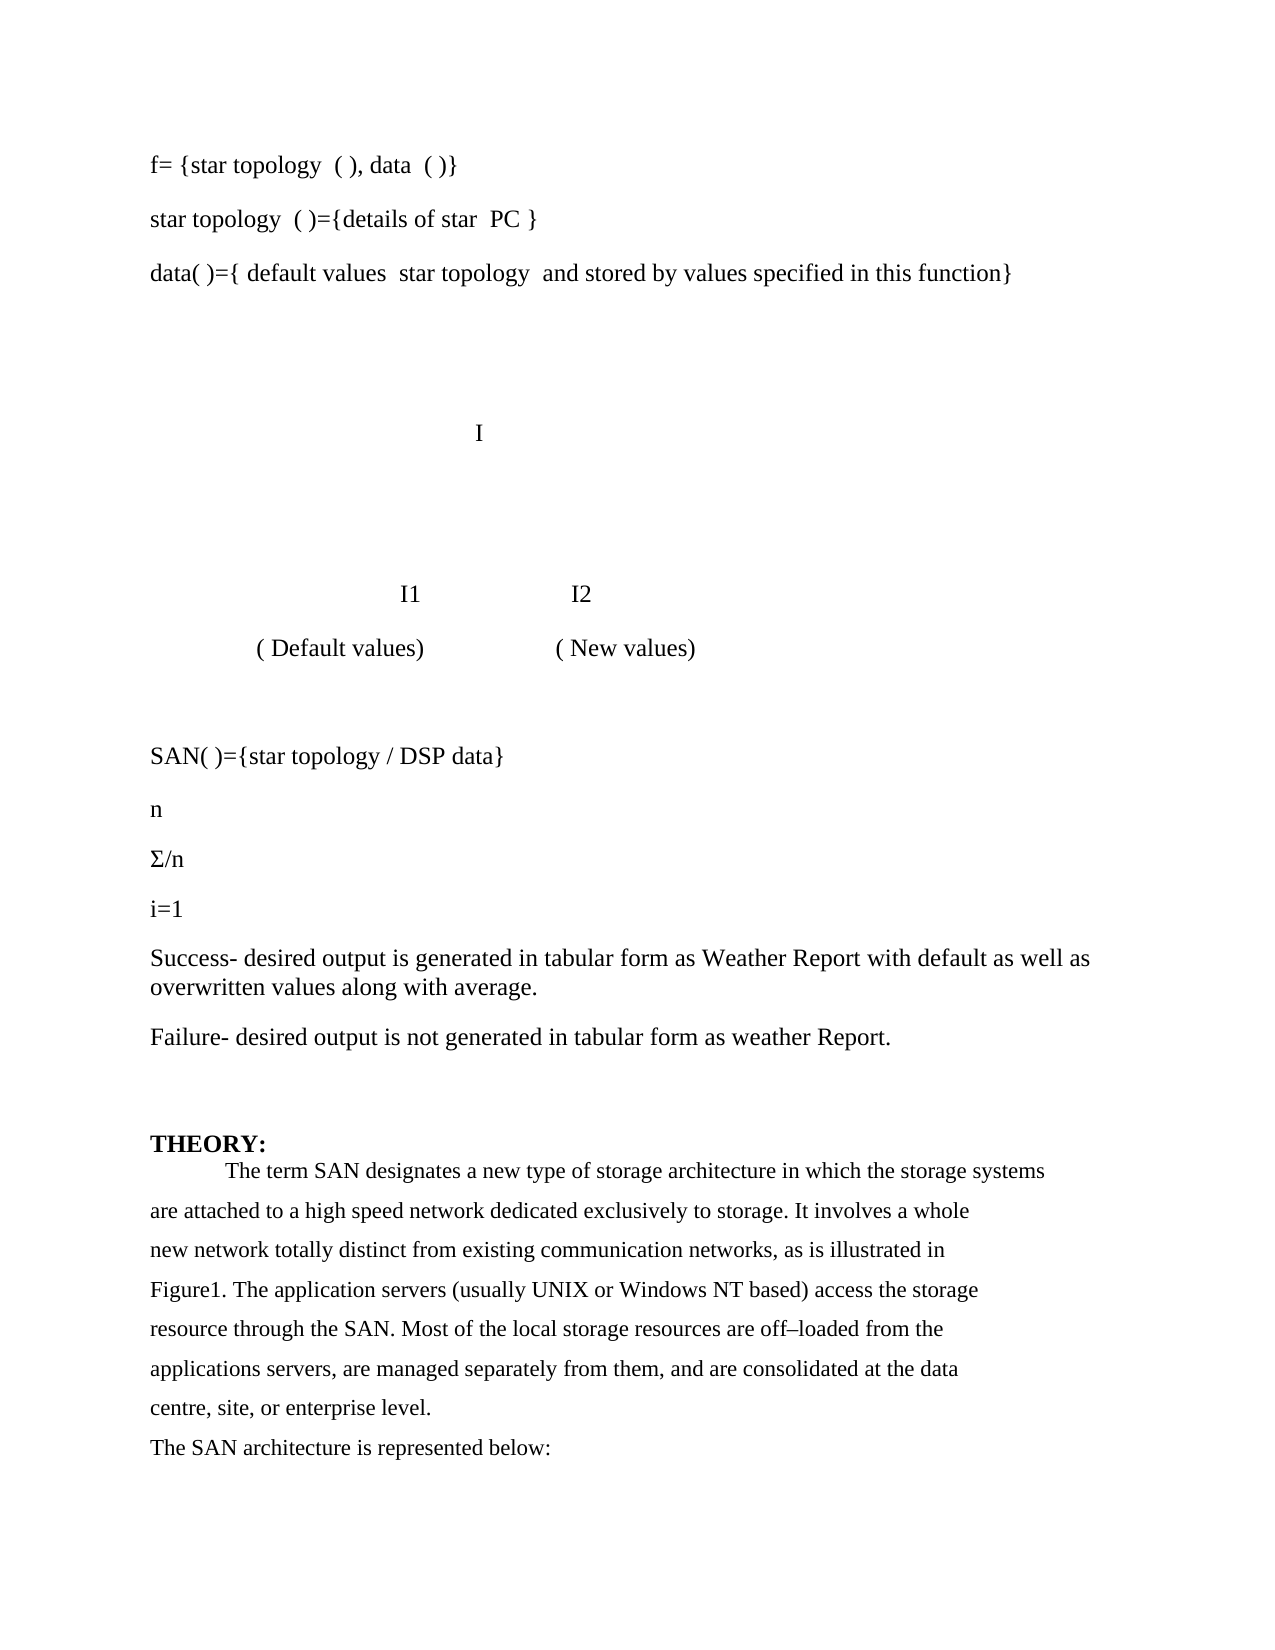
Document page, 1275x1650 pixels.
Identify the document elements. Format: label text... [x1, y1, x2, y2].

text data( )={ default values star topology and stored by values specified in this function} [150, 258, 1125, 286]
text f= {star topology ( ), data ( )} [150, 150, 1125, 179]
text I [150, 418, 1125, 447]
text applications servers, are managed separately from them, and are consolidated at the data [150, 1355, 1125, 1381]
text The SAN architecture is represented below: [150, 1434, 1125, 1460]
text Figure1. The application servers (usually UNIX or Windows NT based) access the storage [150, 1276, 1125, 1302]
text I1 I2 [150, 579, 1125, 608]
text The term SAN designates a new type of storage architecture in which the storage systems [150, 1157, 1125, 1184]
text n [150, 794, 1125, 823]
text Σ/n [150, 844, 1125, 873]
text Failure- desired output is not generated in tabular form as weather Report. [150, 1022, 1125, 1050]
text star topology ( )={details of star PC } [150, 204, 1125, 233]
text Success- desired output is generated in tabular form as Weather Report with default as well as overwritten values along with average. [150, 943, 1125, 1001]
text new network totally distinct from existing communication networks, as is illustrated in [150, 1236, 1125, 1263]
text i=1 [150, 894, 1125, 922]
text ( Default values) ( New values) [150, 633, 1125, 662]
text centre, site, or enterprise level. [150, 1394, 1125, 1421]
text SAN( )={star topology / DSP data} [150, 741, 1125, 769]
text are attached to a high speed network dedicated exclusively to storage. It involves a whole [150, 1197, 1125, 1223]
text resource through the SAN. Most of the local storage resources are off–loaded from the [150, 1315, 1125, 1342]
text THEORY: [150, 1129, 1125, 1157]
